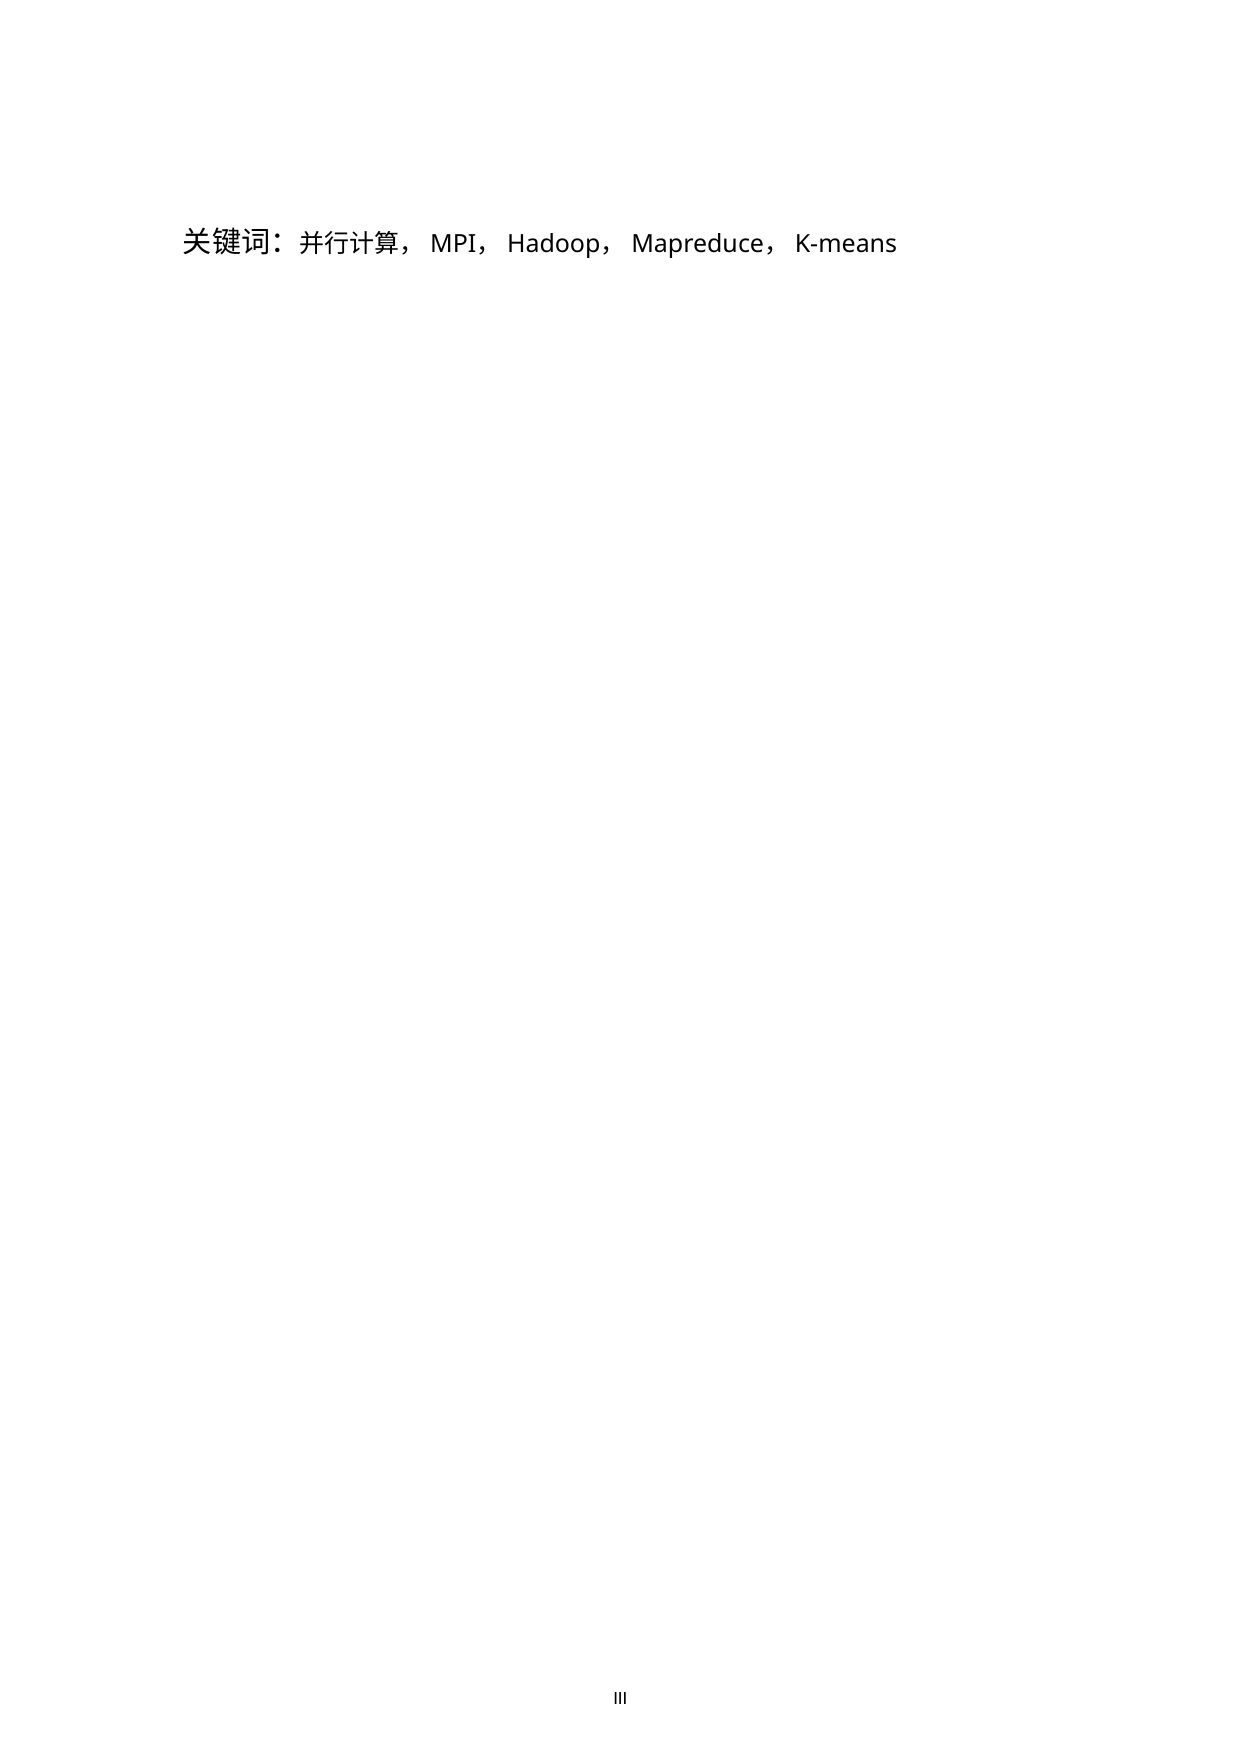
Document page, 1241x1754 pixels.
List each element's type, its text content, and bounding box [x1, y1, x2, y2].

text 关键词：并行计算， MPI， Hadoop， Mapreduce， K-means南京大学本科生毕业论文（设计、作品）英文摘要 [183, 219, 1058, 261]
